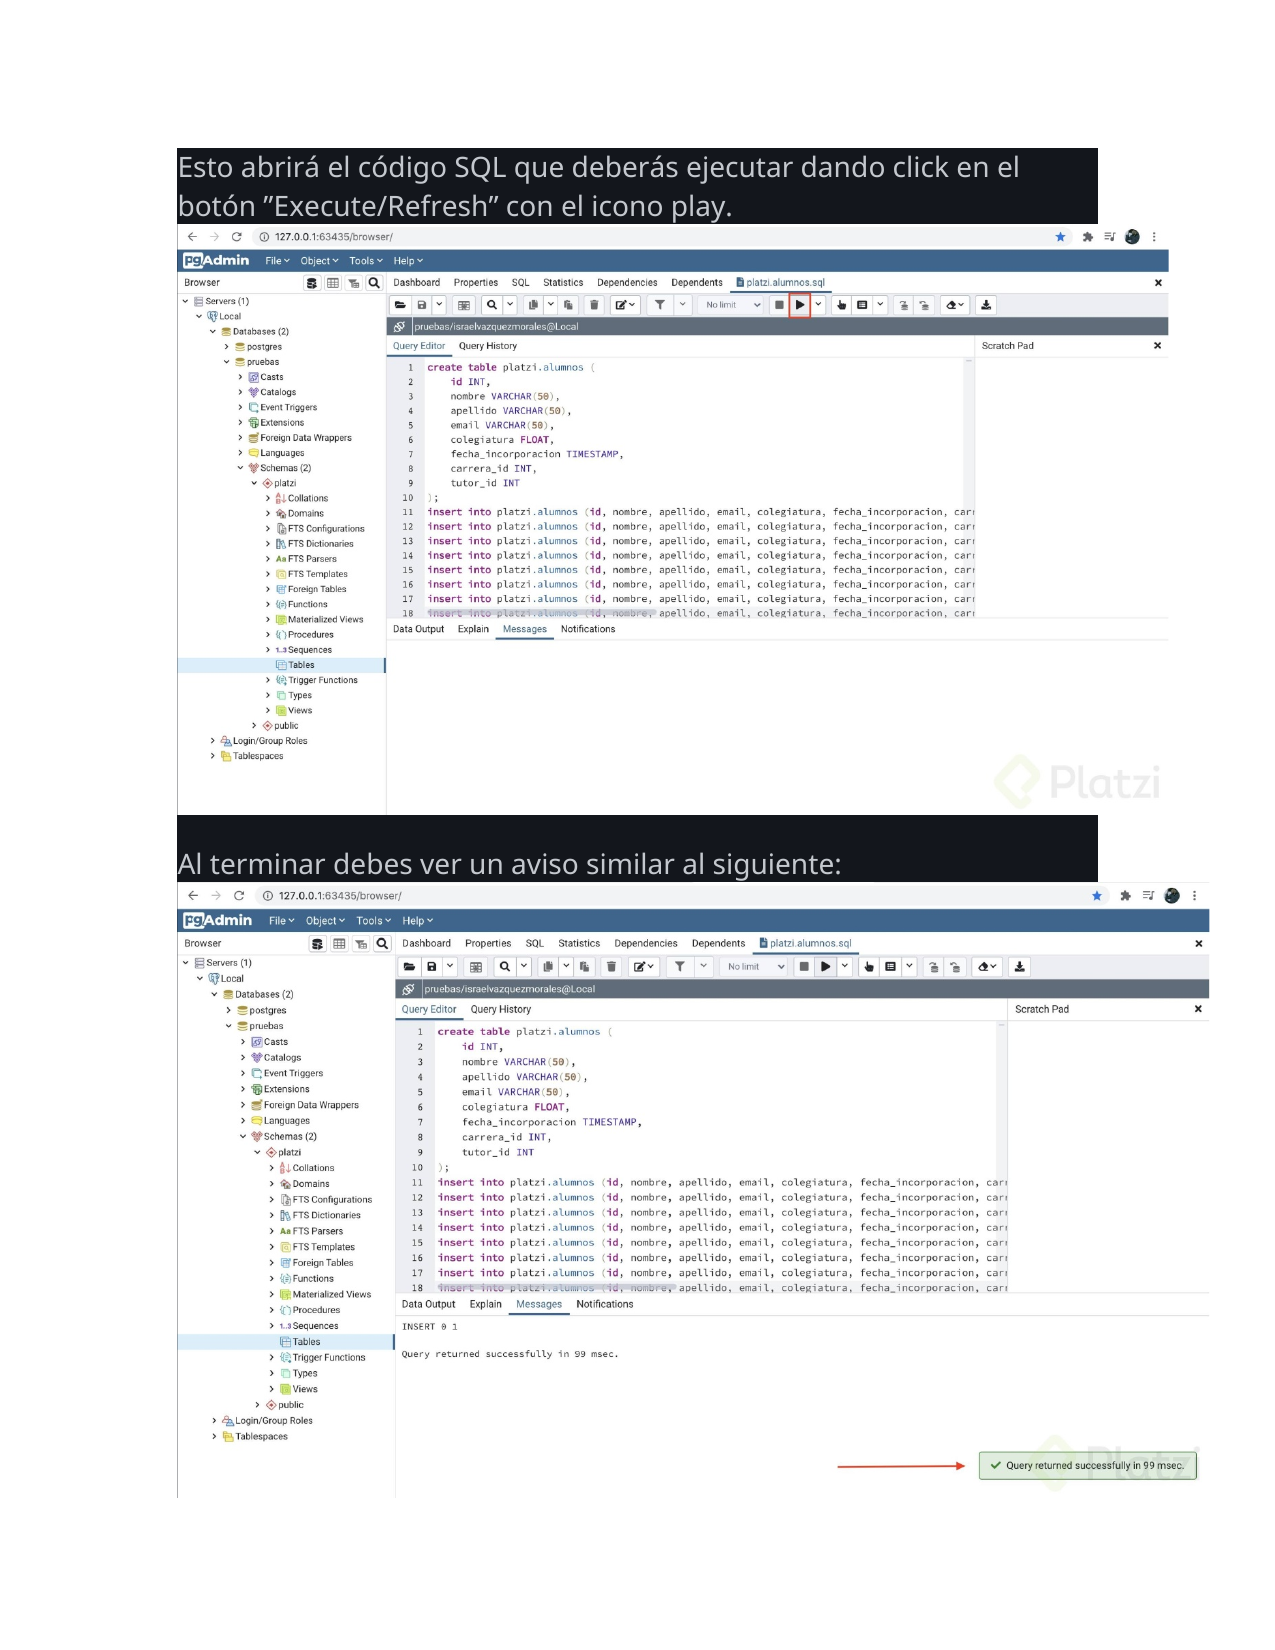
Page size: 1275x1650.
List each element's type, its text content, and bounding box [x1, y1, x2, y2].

text Al terminar debes ver un aviso similar al siguiente: [177, 844, 1098, 882]
picture [177, 882, 1210, 1498]
text Esto abrirá el código SQL que deberás ejecutar dando click en el botón ”Execute/Refresh” con el icono play. [177, 148, 1098, 224]
picture [177, 224, 1169, 815]
